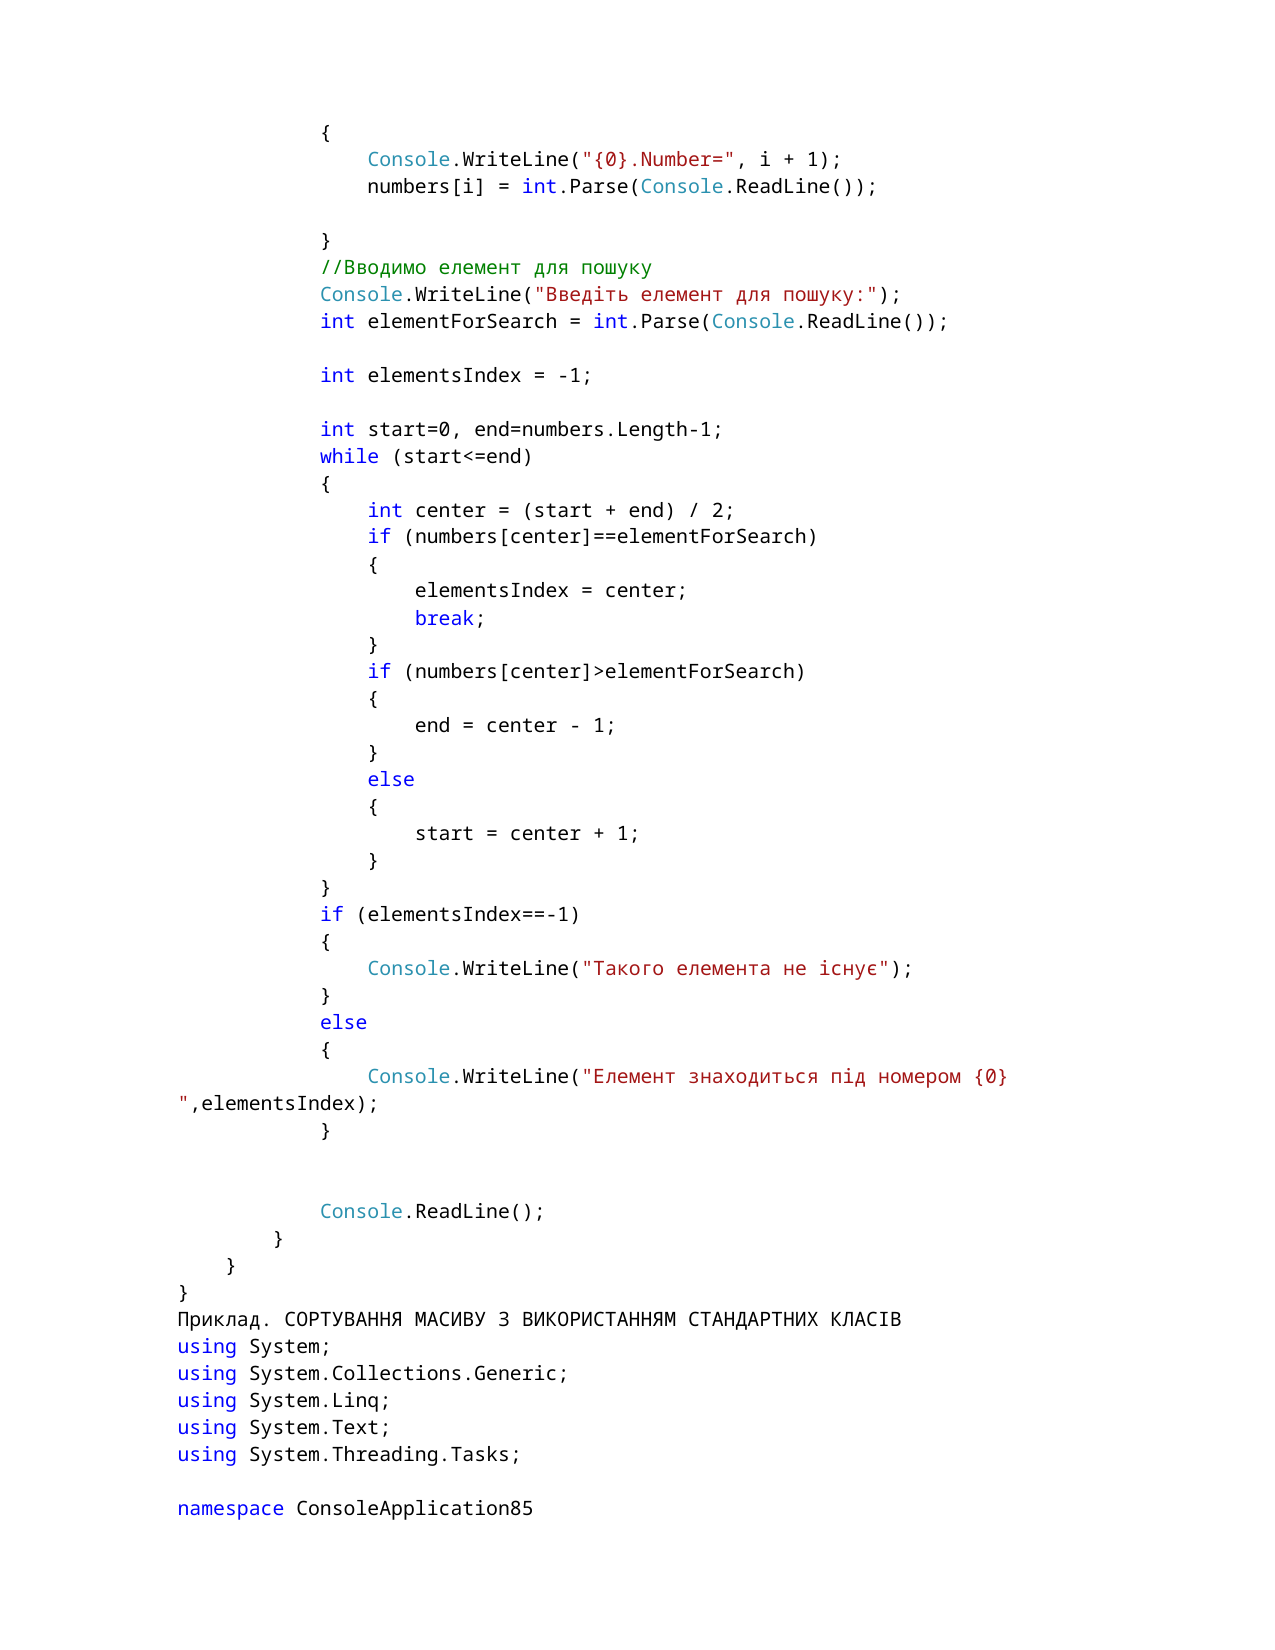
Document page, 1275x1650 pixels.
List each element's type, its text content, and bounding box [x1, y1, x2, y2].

text { [177, 1035, 1186, 1062]
text if (numbers[center]==elementForSearch) [177, 523, 1186, 550]
text numbers[i] = int.Parse(Console.ReadLine()); [177, 172, 1186, 199]
text Console.WriteLine("Елемент знаходиться під номером {0} ",elementsIndex); [177, 1062, 1186, 1116]
text } [177, 1224, 1186, 1251]
text Console.WriteLine("Введіть елемент для пошуку:"); [177, 280, 1186, 307]
text { [177, 793, 1186, 819]
text { [177, 118, 1186, 145]
text using System.Text; [177, 1413, 1186, 1440]
text { [177, 927, 1186, 954]
text Console.WriteLine("{0}.Number=", i + 1); [177, 145, 1186, 172]
text } [177, 226, 1186, 253]
text //Вводимо елемент для пошуку [177, 253, 1186, 280]
text { [177, 469, 1186, 496]
text Console.ReadLine(); [177, 1197, 1186, 1224]
text while (start<=end) [177, 442, 1186, 469]
text { [177, 685, 1186, 712]
text else [177, 1008, 1186, 1035]
text } [177, 1116, 1186, 1143]
text Console.WriteLine("Такого елемента не існує"); [177, 954, 1186, 981]
text namespace ConsoleApplication85 [177, 1494, 1186, 1521]
text } [177, 739, 1186, 766]
text using System; [177, 1332, 1186, 1359]
text break; [177, 604, 1186, 631]
text end = center - 1; [177, 712, 1186, 739]
text } [177, 847, 1186, 873]
text if (numbers[center]>elementForSearch) [177, 658, 1186, 685]
text else [177, 766, 1186, 793]
text int center = (start + end) / 2; [177, 496, 1186, 523]
text Приклад. СОРТУВАННЯ МАСИВУ З ВИКОРИСТАННЯМ СТАНДАРТНИХ КЛАСІВ [177, 1305, 1186, 1332]
text int start=0, end=numbers.Length-1; [177, 415, 1186, 442]
text using System.Collections.Generic; [177, 1359, 1186, 1386]
text } [177, 981, 1186, 1008]
text elementsIndex = center; [177, 577, 1186, 604]
text } [177, 1251, 1186, 1278]
text using System.Linq; [177, 1386, 1186, 1413]
text int elementsIndex = -1; [177, 361, 1186, 388]
text if (elementsIndex==-1) [177, 901, 1186, 927]
text using System.Threading.Tasks; [177, 1440, 1186, 1467]
text { [177, 550, 1186, 577]
text start = center + 1; [177, 819, 1186, 847]
text } [177, 1278, 1186, 1305]
text int elementForSearch = int.Parse(Console.ReadLine()); [177, 307, 1186, 334]
text } [177, 873, 1186, 901]
text } [177, 631, 1186, 658]
